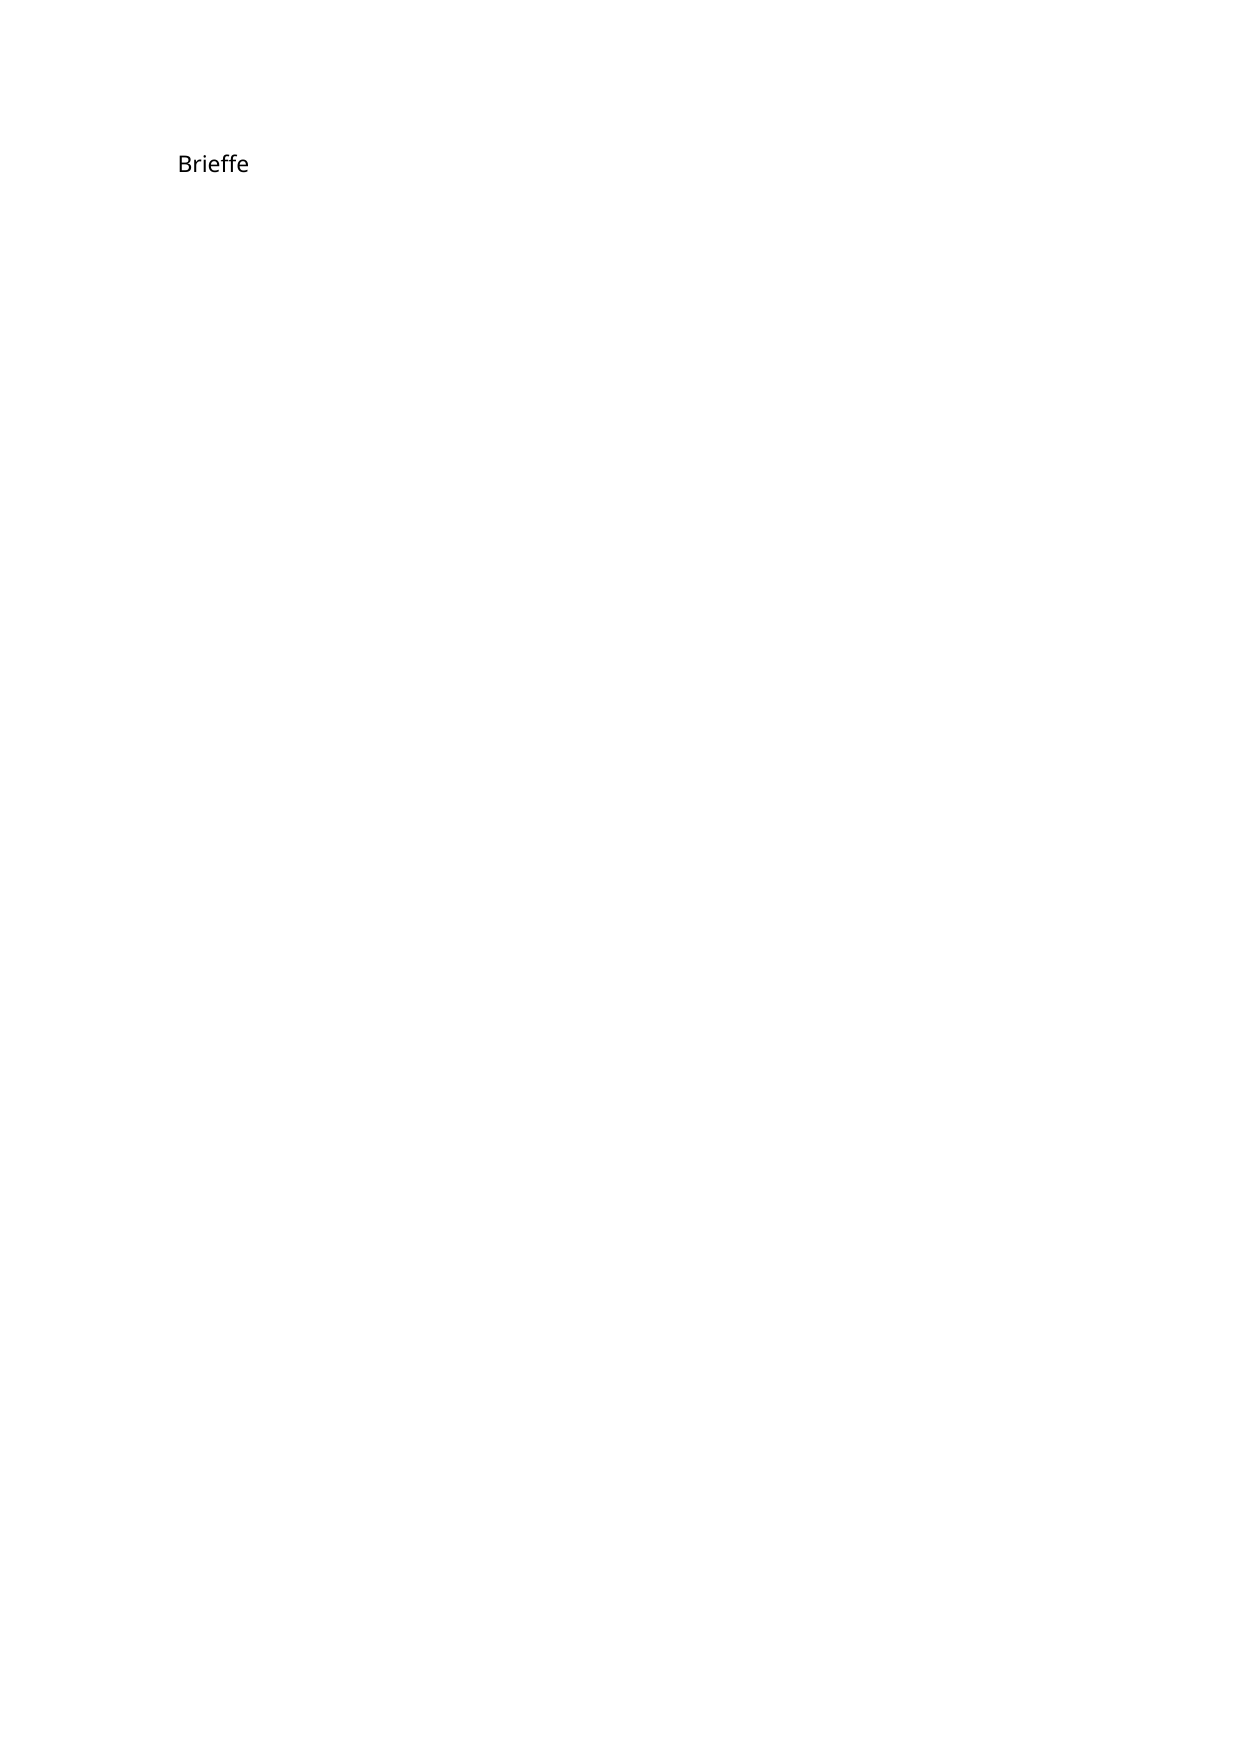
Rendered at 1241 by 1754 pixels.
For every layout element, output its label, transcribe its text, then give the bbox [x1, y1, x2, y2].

text Brieffe [177, 148, 1063, 179]
